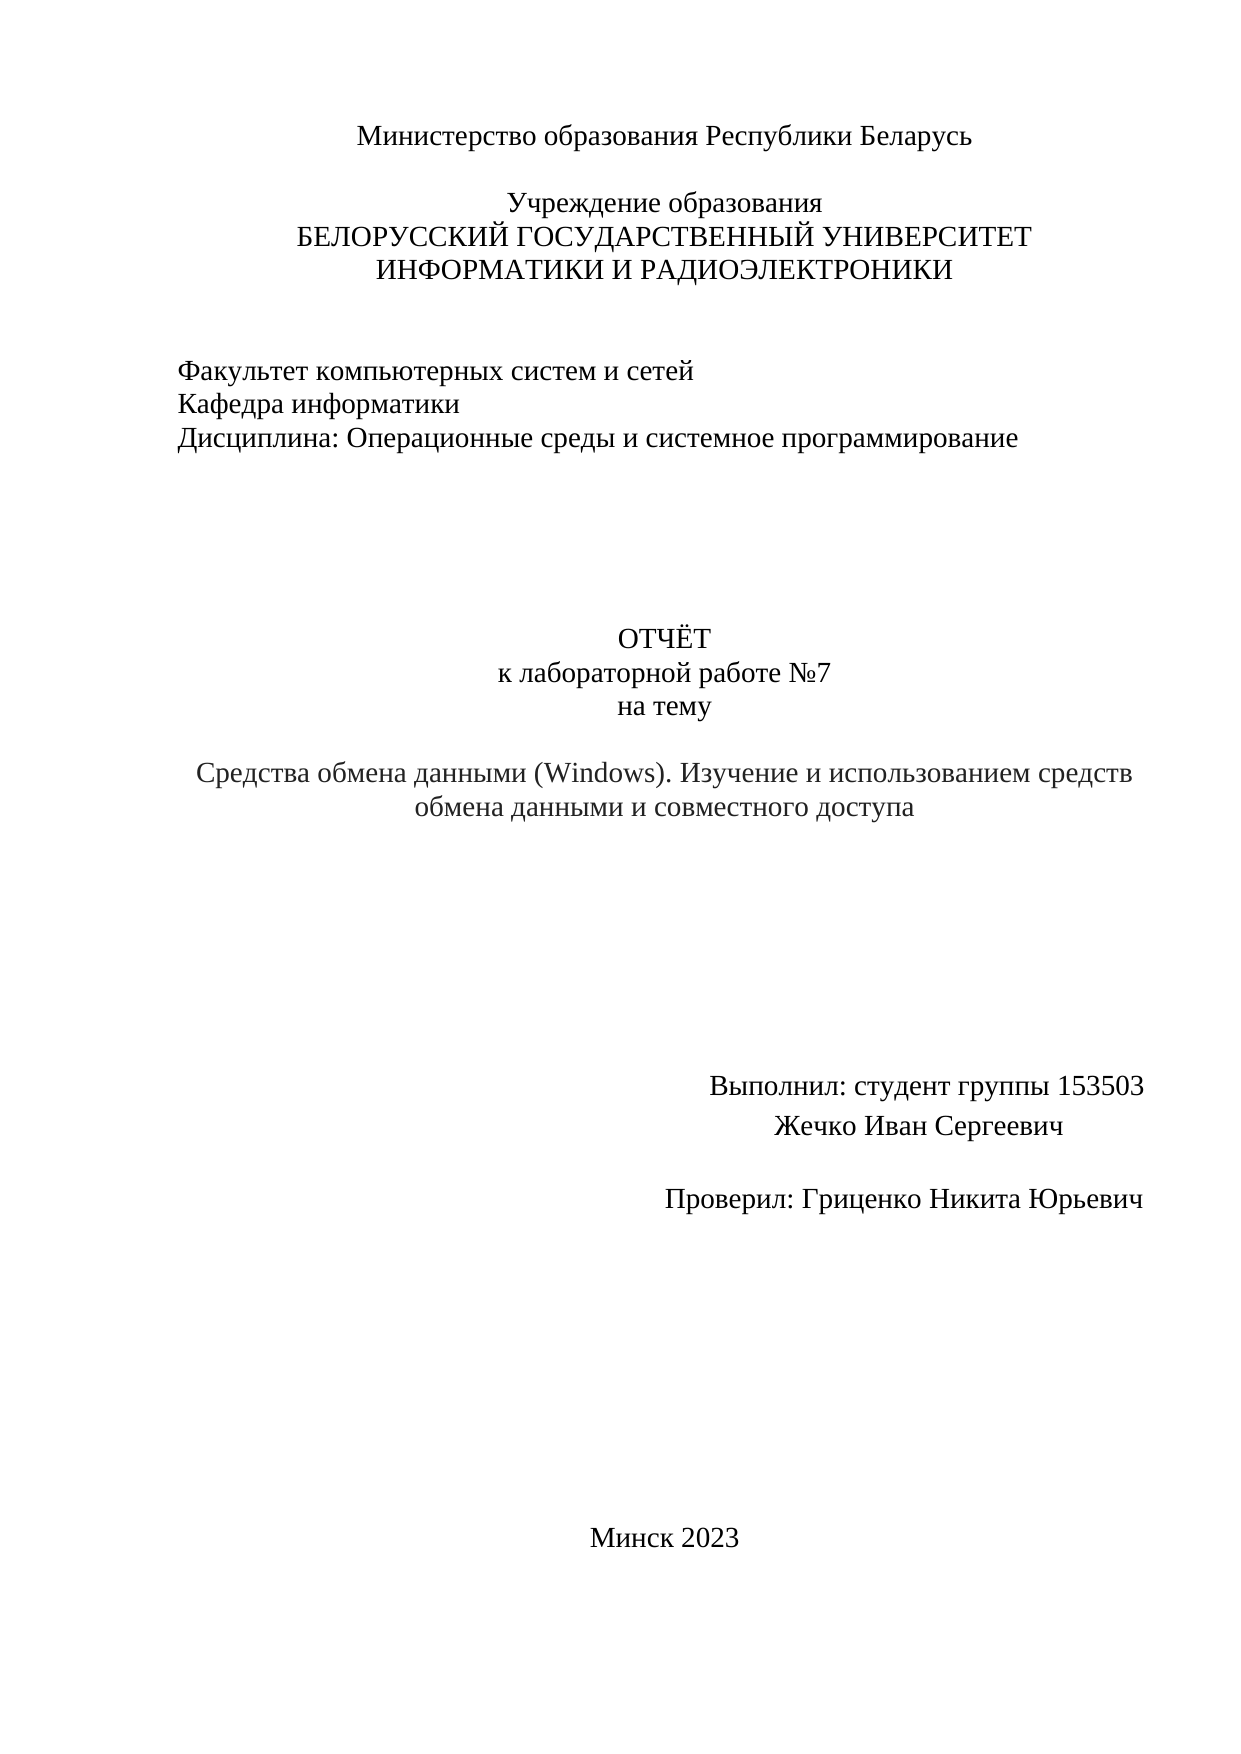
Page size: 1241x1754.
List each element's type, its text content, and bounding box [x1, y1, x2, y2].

text Учреждение образования [177, 185, 1152, 219]
text Выполнил: студент группы 153503 [177, 1068, 1152, 1102]
text Факультет компьютерных систем и сетей [177, 353, 1152, 386]
text Средства обмена данными (Windows). Изучение и использованием средств обмена данными и совместного доступа [177, 755, 1152, 985]
text ИНФОРМАТИКИ И РАДИОЭЛЕКТРОНИКИ [177, 252, 1152, 286]
text Дисциплина: Операционные среды и системное программирование [177, 420, 1152, 453]
text БЕЛОРУССКИЙ ГОСУДАРСТВЕННЫЙ УНИВЕРСИТЕТ [177, 219, 1152, 252]
text к лабораторной работе №7 [177, 655, 1152, 688]
text Министерство образования Республики Беларусь [177, 118, 1152, 152]
text Жечко Иван Сергеевич [177, 1108, 1152, 1142]
text Минск 2023 [177, 1520, 1152, 1553]
text Проверил: Гриценко Никита Юрьевич [177, 1181, 1152, 1215]
text на тему [177, 688, 1152, 722]
text ОТЧЁТ [177, 621, 1152, 655]
text Кафедра информатики [177, 386, 1152, 420]
